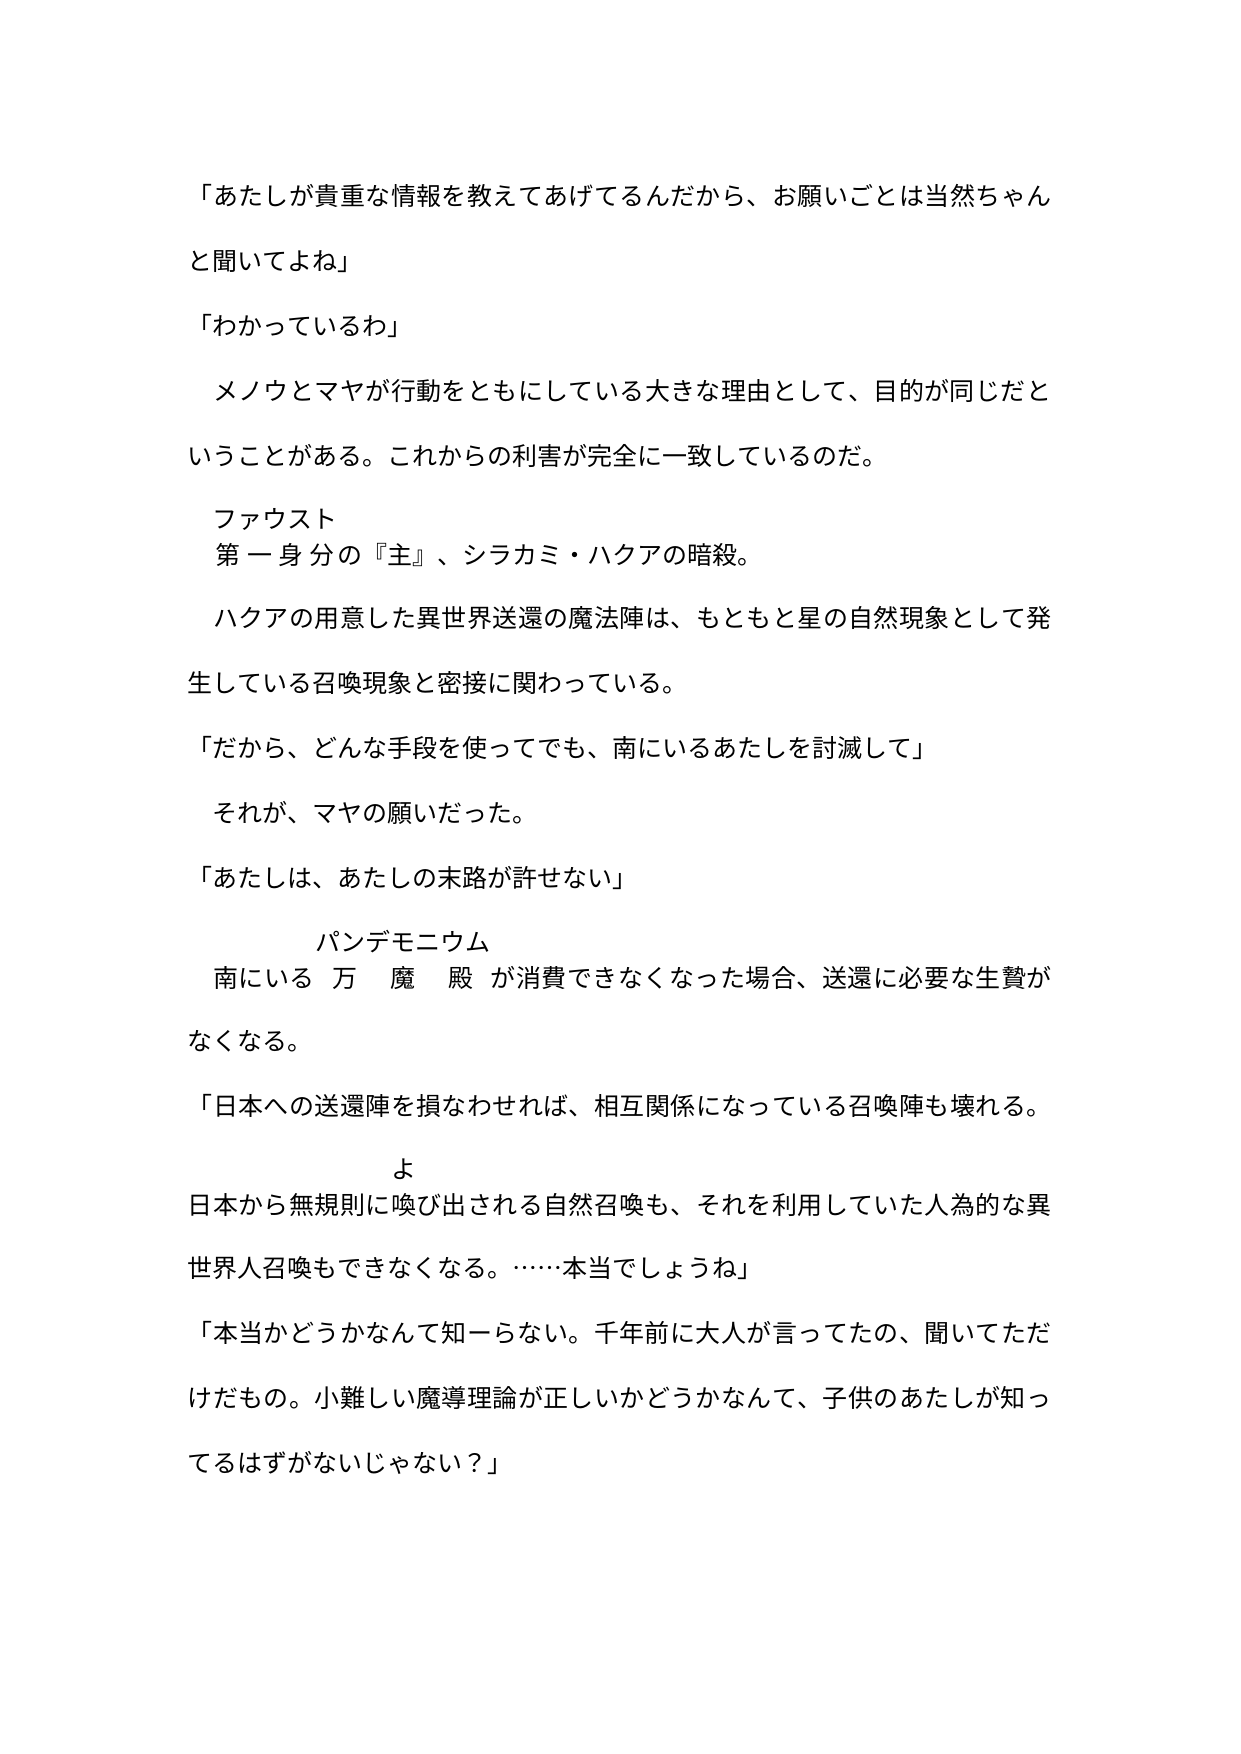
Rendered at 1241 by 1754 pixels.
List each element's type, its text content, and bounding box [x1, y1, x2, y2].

text それが、マヤの願いだった。 [187, 779, 1053, 844]
text 「あたしが貴重な情報を教えてあげてるんだから、お願いごとは当然ちゃんと聞いてよね」 [187, 162, 1053, 292]
text の『主』、シラカミ・ハクアの暗殺。 [187, 487, 1053, 584]
text 「本当かどうかなんて知ーらない。千年前に大人が言ってたの、聞いてただけだもの。小難しい魔導理論が正しいかどうかなんて、子供のあたしが知ってるはずがないじゃない？」 [187, 1299, 1053, 1494]
text 「わかっているわ」 [187, 292, 1053, 357]
text 「あたしは、あたしの末路が許せない」 [187, 844, 1053, 909]
text ハクアの用意した異世界送還の魔法陣は、もともと星の自然現象として発生している召喚現象と密接に関わっている。 [187, 584, 1053, 714]
text 「だから、どんな手段を使ってでも、南にいるあたしを討滅して」 [187, 714, 1053, 779]
text メノウとマヤが行動をともにしている大きな理由として、目的が同じだということがある。これからの利害が完全に一致しているのだ。 [187, 357, 1053, 487]
text 「日本への送還陣を損なわせれば、相互関係になっている召喚陣も壊れる。日本から無規則にび出される自然召喚も、それを利用していた人為的な異世界人召喚もできなくなる。……本当でしょうね」 [187, 1072, 1053, 1299]
text 南にいるが消費できなくなった場合、送還に必要な生贄がなくなる。 [187, 909, 1053, 1072]
